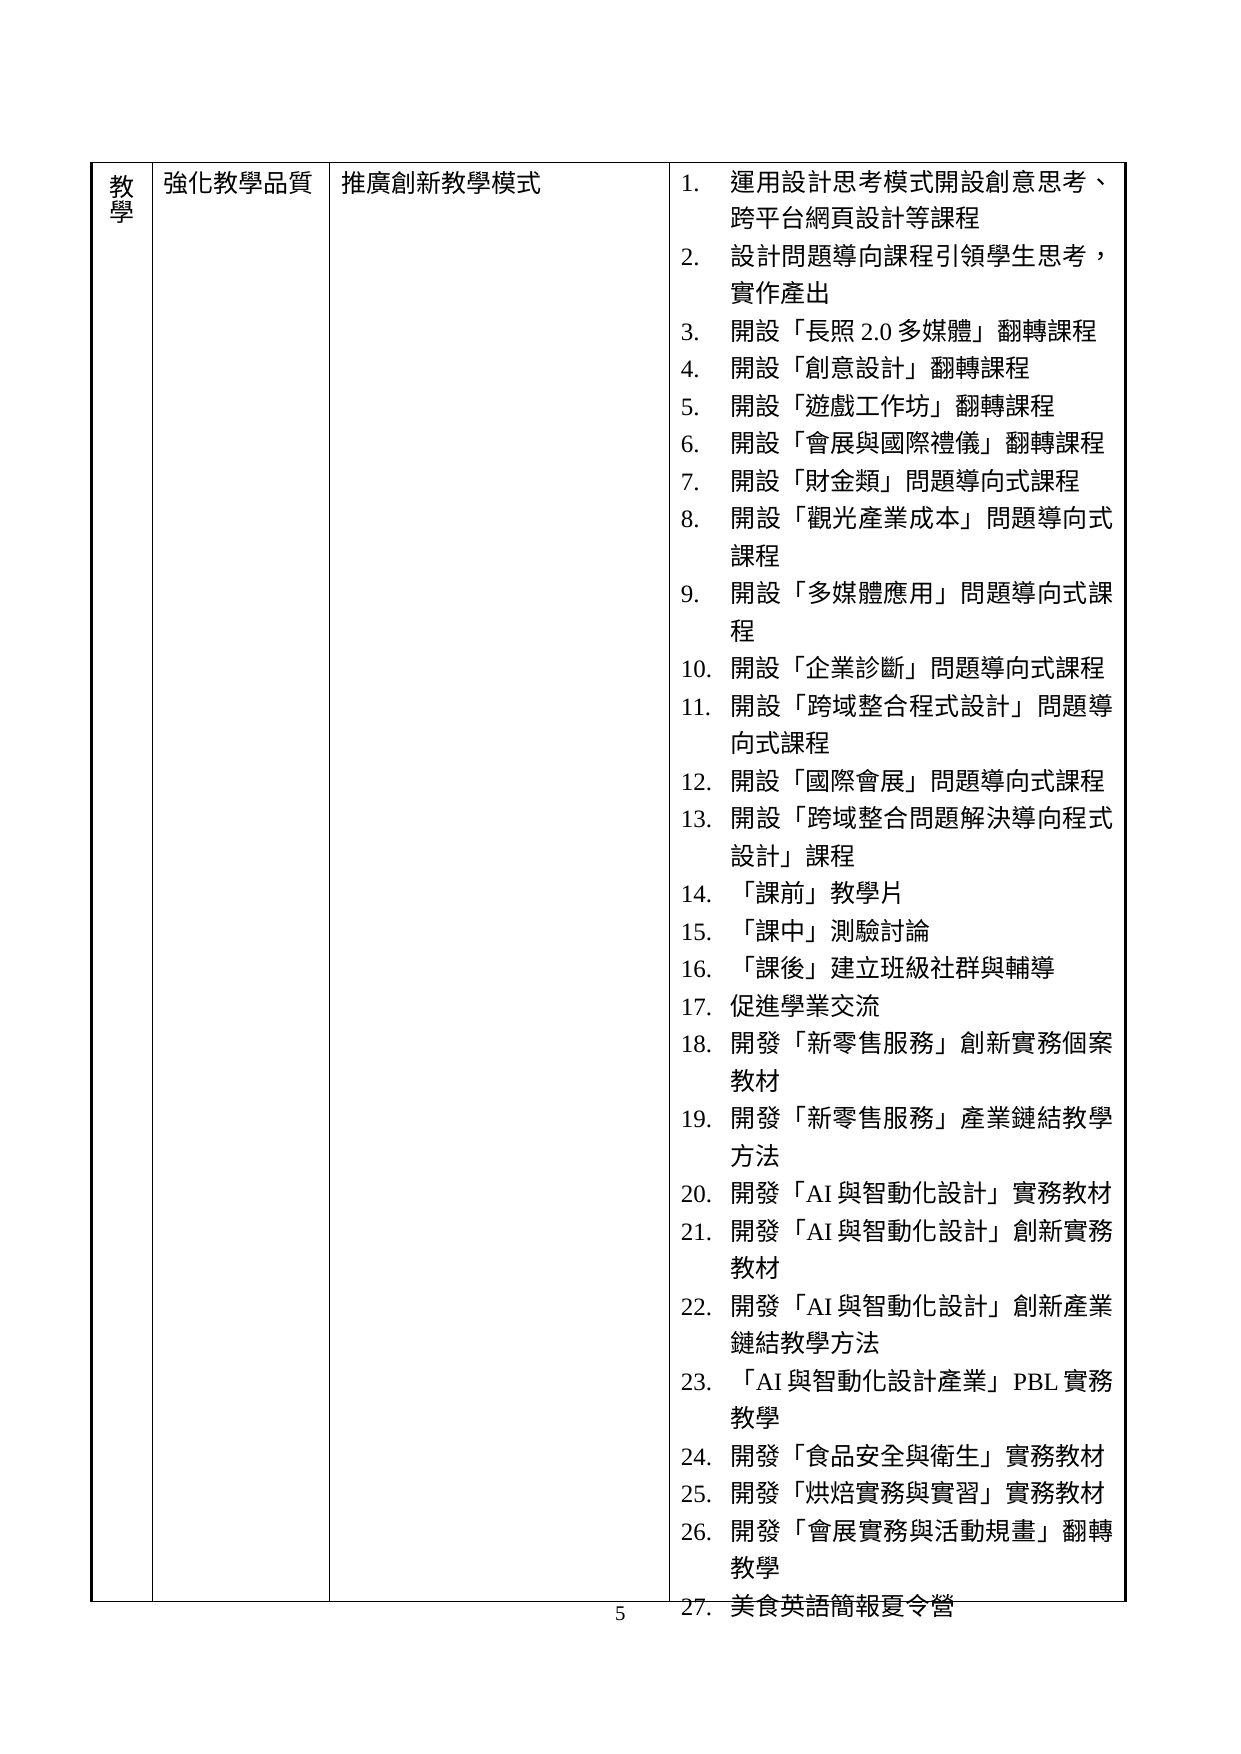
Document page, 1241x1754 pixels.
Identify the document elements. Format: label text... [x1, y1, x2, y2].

table_cell 推廣創新教學模式 [330, 163, 669, 1601]
table_cell 運用設計思考模式開設創意思考、跨平台網頁設計等課程 設計問題導向課程引領學生思考，實作產出 開設「長照2.0多媒體」翻轉課程 開設「創意設計」翻轉課程 開設「遊戲工作坊」翻轉課程 開設「會展與國際禮儀」翻轉課程 開設「財金類」問題導向式課程 開設「觀光產業成本」問題導向式課程 開設「多媒體應用」問題導向式課程 開設「企業診斷」問題導向式課程 開設「跨域整合程式設計」問題導向式課程 開設「國際會展」問題導向式課程 開設「跨域整合問題解決導向程式設計」課程 「課前」教學片 「課中」測驗討論 「課後」建立班級社群與輔導 促進學業交流 開發「新零售服務」創新實務個案教材 開發「新零售服務」產業鏈結教學方法 開發「AI與智動化設計」實務教材 開發「AI與智動化設計」創新實務教材 開發「AI與智動化設計」創新產業鏈結教學方法 「AI與智動化設計產業」PBL實務教學 開發「食品安全與衛生」實務教材 開發「烘焙實務與實習」實務教材 開發「會展實務與活動規畫」翻轉教學 美食英語簡報夏令營 [670, 163, 1124, 1601]
table_cell 教學 [93, 163, 152, 1601]
table_cell 強化教學品質 [153, 163, 329, 1601]
